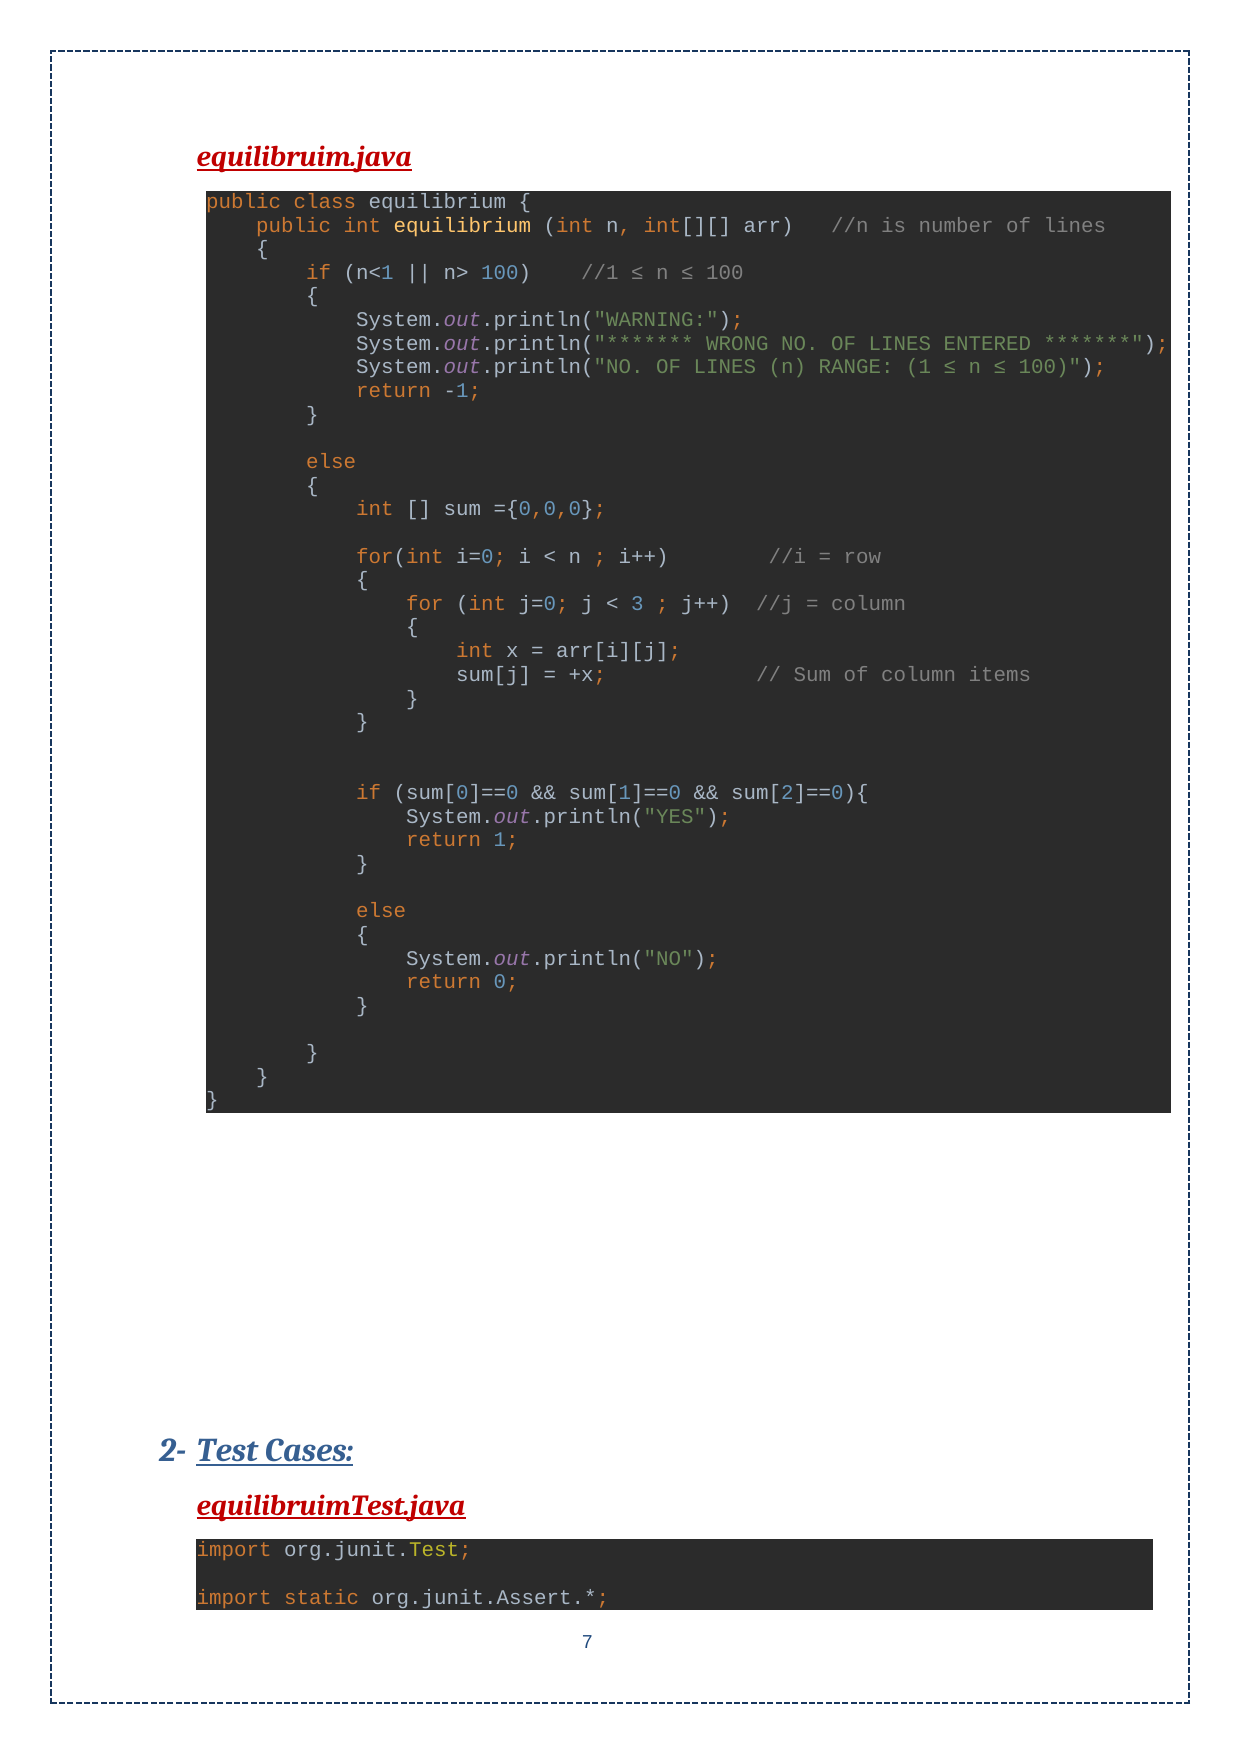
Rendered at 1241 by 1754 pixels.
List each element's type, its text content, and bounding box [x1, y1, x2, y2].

text public class equilibrium { public int equilibrium (int n, int[][] arr) //n is number of lines { if (n<1 || n> 100) //1 ≤ n ≤ 100 { System.out.println("WARNING:"); System.out.println("******* WRONG NO. OF LINES ENTERED *******"); System.out.println("NO. OF LINES (n) RANGE: (1 ≤ n ≤ 100)"); return -1; } else { int [] sum ={0,0,0}; for(int i=0; i < n ; i++) //i = row { for (int j=0; j < 3 ; j++) //j = column { int x = arr[i][j]; sum[j] = +x; // Sum of column items } } [206, 191, 1171, 735]
list Test Cases: [159, 1432, 1230, 1470]
text equilibruim.java [196, 141, 1230, 174]
text equilibruimTest.java [196, 1489, 1230, 1523]
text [196, 1539, 1153, 1610]
text if (sum[0]==0 && sum[1]==0 && sum[2]==0){ System.out.println("YES"); return 1; } else { System.out.println("NO"); return 0; } } } } [206, 735, 1171, 1113]
